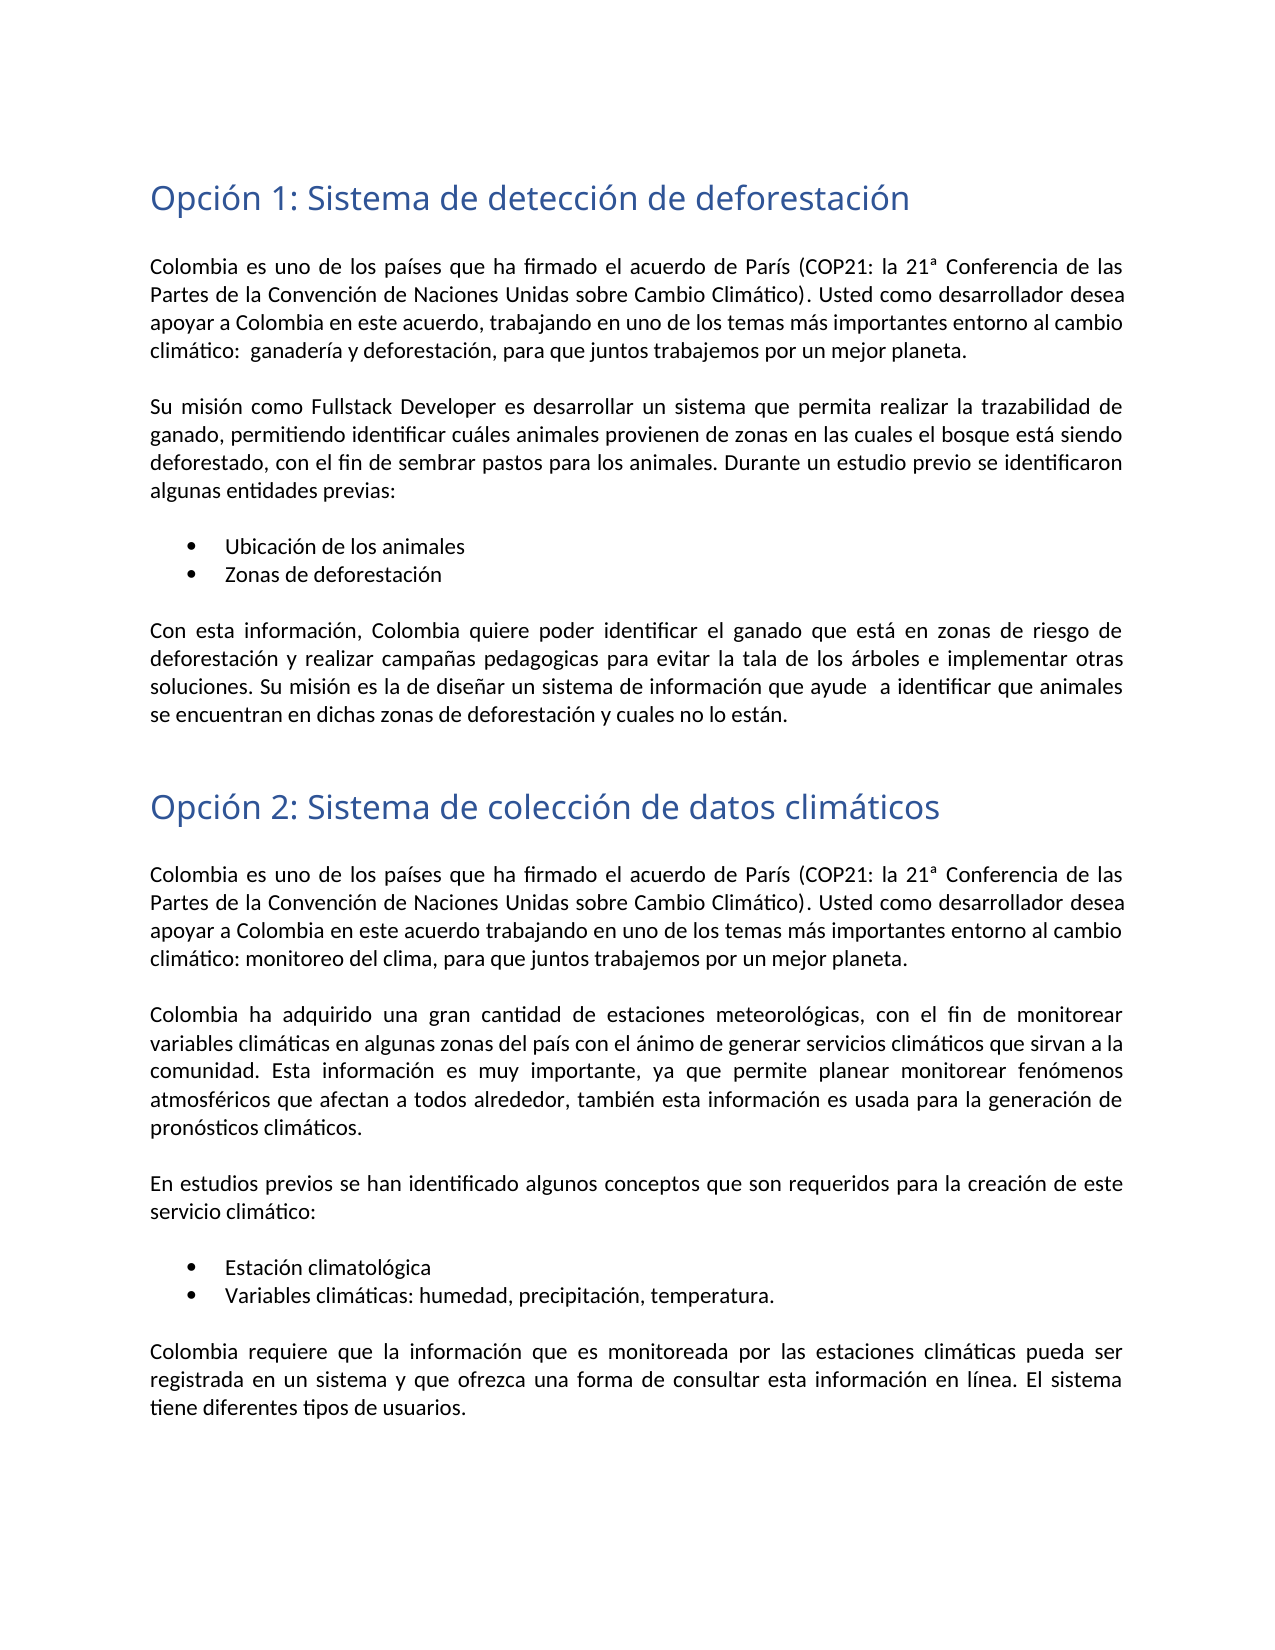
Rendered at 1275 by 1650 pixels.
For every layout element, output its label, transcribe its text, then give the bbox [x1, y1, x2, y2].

list Ubicación de los animales [187, 532, 1125, 560]
text Su misión como Fullstack Developer es desarrollar un sistema que permita realizar la trazabilidad de ganado, permitiendo identificar cuáles animales provienen de zonas en las cuales el bosque está siendo deforestado, con el fin de sembrar pastos para los animales. Durante un estudio previo se identificaron algunas entidades previas: [150, 392, 1125, 504]
text En estudios previos se han identificado algunos conceptos que son requeridos para la creación de este servicio climático: [150, 1169, 1125, 1225]
subtitle Opción 2: Sistema de colección de datos climáticos [150, 783, 1125, 829]
list Estación climatológica [187, 1253, 1125, 1281]
list Zonas de deforestación [187, 560, 1125, 588]
text Colombia es uno de los países que ha firmado el acuerdo de París (COP21: la 21ª Conferencia de las Partes de la Convención de Naciones Unidas sobre Cambio Climático). Usted como desarrollador desea apoyar a Colombia en este acuerdo, trabajando en uno de los temas más importantes entorno al cambio climático: ganadería y deforestación, para que juntos trabajemos por un mejor planeta. [150, 252, 1125, 364]
list Variables climáticas: humedad, precipitación, temperatura. [187, 1281, 1125, 1309]
text Colombia es uno de los países que ha firmado el acuerdo de París (COP21: la 21ª Conferencia de las Partes de la Convención de Naciones Unidas sobre Cambio Climático). Usted como desarrollador desea apoyar a Colombia en este acuerdo trabajando en uno de los temas más importantes entorno al cambio climático: monitoreo del clima, para que juntos trabajemos por un mejor planeta. [150, 861, 1125, 973]
text Colombia ha adquirido una gran cantidad de estaciones meteorológicas, con el fin de monitorear variables climáticas en algunas zonas del país con el ánimo de generar servicios climáticos que sirvan a la comunidad. Esta información es muy importante, ya que permite planear monitorear fenómenos atmosféricos que afectan a todos alrededor, también esta información es usada para la generación de pronósticos climáticos. [150, 1001, 1125, 1141]
text Colombia requiere que la información que es monitoreada por las estaciones climáticas pueda ser registrada en un sistema y que ofrezca una forma de consultar esta información en línea. El sistema tiene diferentes tipos de usuarios. [150, 1337, 1125, 1421]
subtitle Opción 1: Sistema de detección de deforestación [150, 175, 1125, 220]
text Con esta información, Colombia quiere poder identificar el ganado que está en zonas de riesgo de deforestación y realizar campañas pedagogicas para evitar la tala de los árboles e implementar otras soluciones. Su misión es la de diseñar un sistema de información que ayude a identificar que animales se encuentran en dichas zonas de deforestación y cuales no lo están. [150, 616, 1125, 728]
